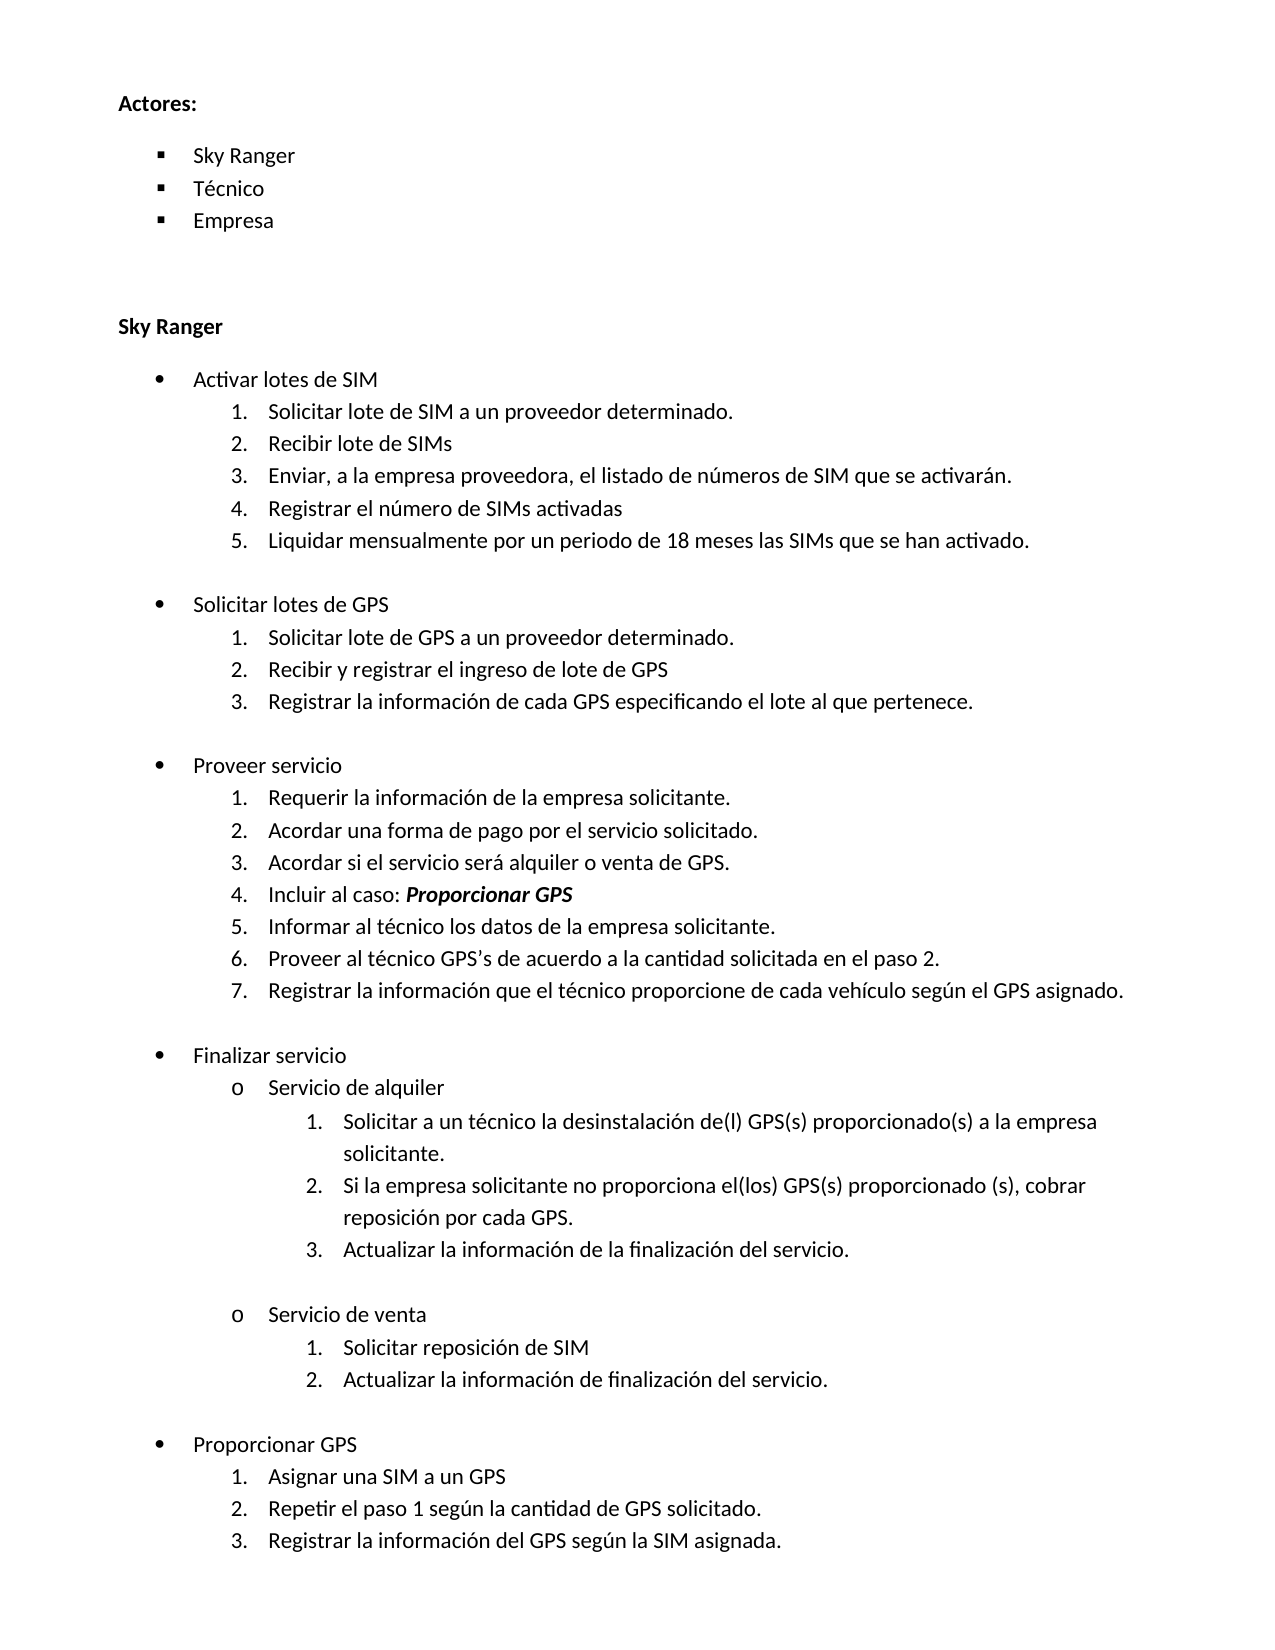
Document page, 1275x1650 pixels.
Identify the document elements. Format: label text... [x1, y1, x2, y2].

list Registrar el número de SIMs activadas [231, 494, 1186, 522]
list Actualizar la información de la finalización del servicio. [306, 1236, 1186, 1263]
list Recibir y registrar el ingreso de lote de GPS [231, 655, 1186, 683]
list Finalizar servicio [156, 1041, 1186, 1069]
list Informar al técnico los datos de la empresa solicitante. [231, 912, 1186, 940]
text Sky Ranger [118, 312, 1186, 340]
list Enviar, a la empresa proveedora, el listado de números de SIM que se activarán. [231, 462, 1186, 490]
list Repetir el paso 1 según la cantidad de GPS solicitado. [231, 1494, 1186, 1522]
list Si la empresa solicitante no proporciona el(los) GPS(s) proporcionado (s), cobrar reposición por cada GPS. [306, 1171, 1186, 1231]
list Solicitar reposición de SIM [306, 1333, 1186, 1361]
list Actualizar la información de finalización del servicio. [306, 1366, 1186, 1394]
list Proporcionar GPS [156, 1430, 1186, 1458]
list Registrar la información que el técnico proporcione de cada vehículo según el GPS asignado. [231, 977, 1186, 1005]
list Requerir la información de la empresa solicitante. [231, 783, 1186, 812]
list Servicio de alquiler [231, 1073, 1186, 1102]
list Liquidar mensualmente por un periodo de 18 meses las SIMs que se han activado. [231, 526, 1186, 554]
list Activar lotes de SIM [156, 365, 1186, 393]
list Solicitar lote de SIM a un proveedor determinado. [231, 397, 1186, 425]
list Solicitar lote de GPS a un proveedor determinado. [231, 623, 1186, 651]
list Recibir lote de SIMs [231, 429, 1186, 457]
list Proveer al técnico GPS’s de acuerdo a la cantidad solicitada en el paso 2. [231, 944, 1186, 972]
list Incluir al caso: Proporcionar GPS [231, 880, 1186, 908]
text Actores: [118, 89, 1186, 117]
list Acordar si el servicio será alquiler o venta de GPS. [231, 848, 1186, 876]
list Registrar la información del GPS según la SIM asignada. [231, 1527, 1186, 1554]
list Proveer servicio [156, 751, 1186, 779]
list Solicitar lotes de GPS [156, 590, 1186, 618]
list Sky Ranger [156, 142, 1186, 170]
list Registrar la información de cada GPS especificando el lote al que pertenece. [231, 687, 1186, 715]
list Técnico [156, 174, 1186, 202]
list Solicitar a un técnico la desinstalación de(l) GPS(s) proporcionado(s) a la empresa solicitante. [306, 1107, 1186, 1167]
list Servicio de venta [231, 1300, 1186, 1329]
list Empresa [156, 206, 1186, 234]
list Acordar una forma de pago por el servicio solicitado. [231, 816, 1186, 844]
list Asignar una SIM a un GPS [231, 1462, 1186, 1490]
